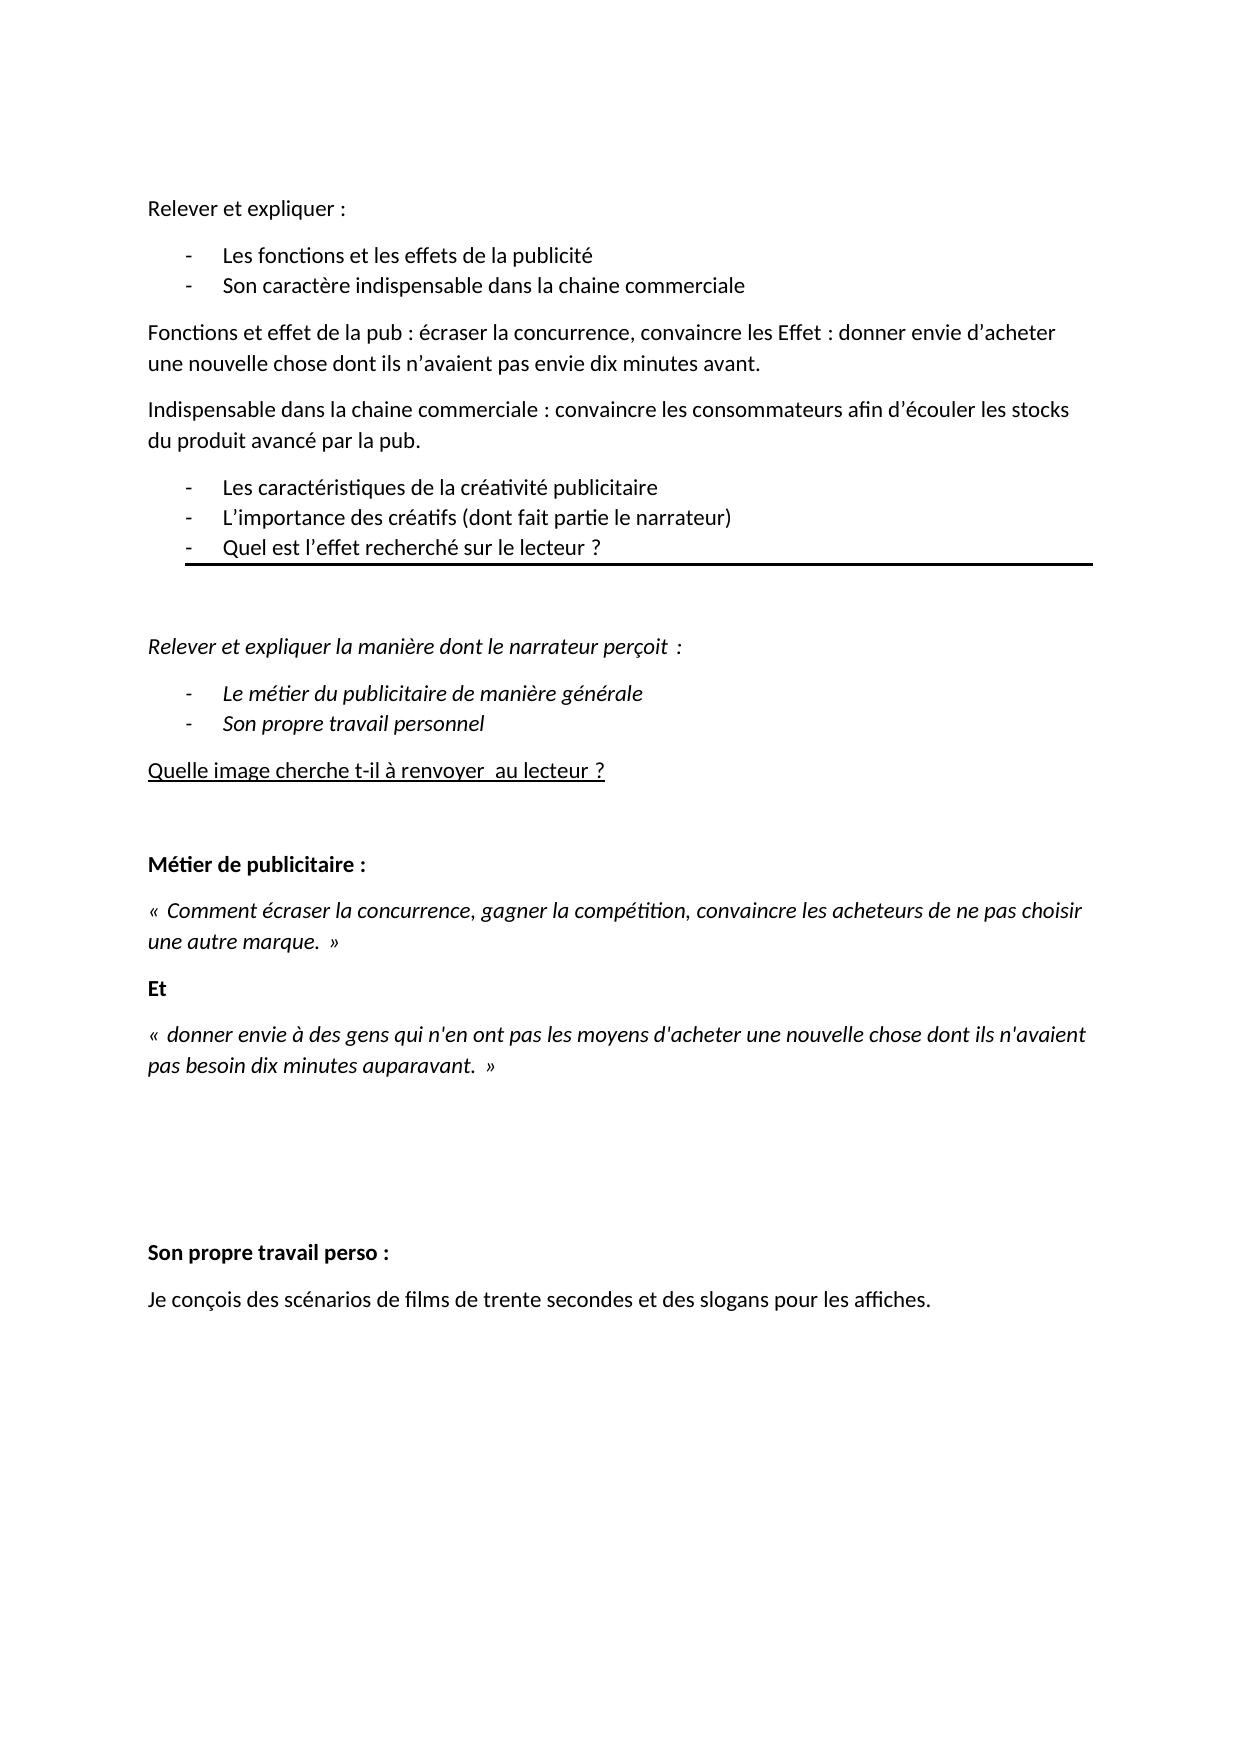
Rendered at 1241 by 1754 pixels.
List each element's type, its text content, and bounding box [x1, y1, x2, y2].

text « donner envie à des gens qui n'en ont pas les moyens d'acheter une nouvelle chose dont ils n'avaient pas besoin dix minutes auparavant. » [148, 1021, 1093, 1079]
text Indispensable dans la chaine commerciale : convaincre les consommateurs afin d’écouler les stocks du produit avancé par la pub. [148, 396, 1093, 454]
text Métier de publicitaire : [148, 850, 1093, 878]
list Son caractère indispensable dans la chaine commerciale [185, 272, 1093, 299]
list Quel est l’effet recherché sur le lecteur ? [185, 533, 1093, 563]
list Son propre travail personnel [185, 709, 1093, 737]
text Son propre travail perso : [148, 1238, 1093, 1266]
text Fonctions et effet de la pub : écraser la concurrence, convaincre les Effet : donner envie d’acheter une nouvelle chose dont ils n’avaient pas envie dix minutes avant. [148, 318, 1093, 377]
text Quelle image cherche t-il à renvoyer au lecteur ? [148, 756, 1093, 784]
text Je conçois des scénarios de films de trente secondes et des slogans pour les affiches. [148, 1285, 1093, 1313]
text « Comment écraser la concurrence, gagner la compétition, convaincre les acheteurs de ne pas choisir une autre marque. » [148, 897, 1093, 955]
list Le métier du publicitaire de manière générale [185, 679, 1093, 707]
list L’importance des créatifs (dont fait partie le narrateur) [185, 503, 1093, 531]
text Relever et expliquer : [148, 194, 1093, 222]
list Les caractéristiques de la créativité publicitaire [185, 473, 1093, 501]
list Les fonctions et les effets de la publicité [185, 241, 1093, 269]
text Et [148, 974, 1093, 1002]
text Relever et expliquer la manière dont le narrateur perçoit : [148, 632, 1093, 660]
